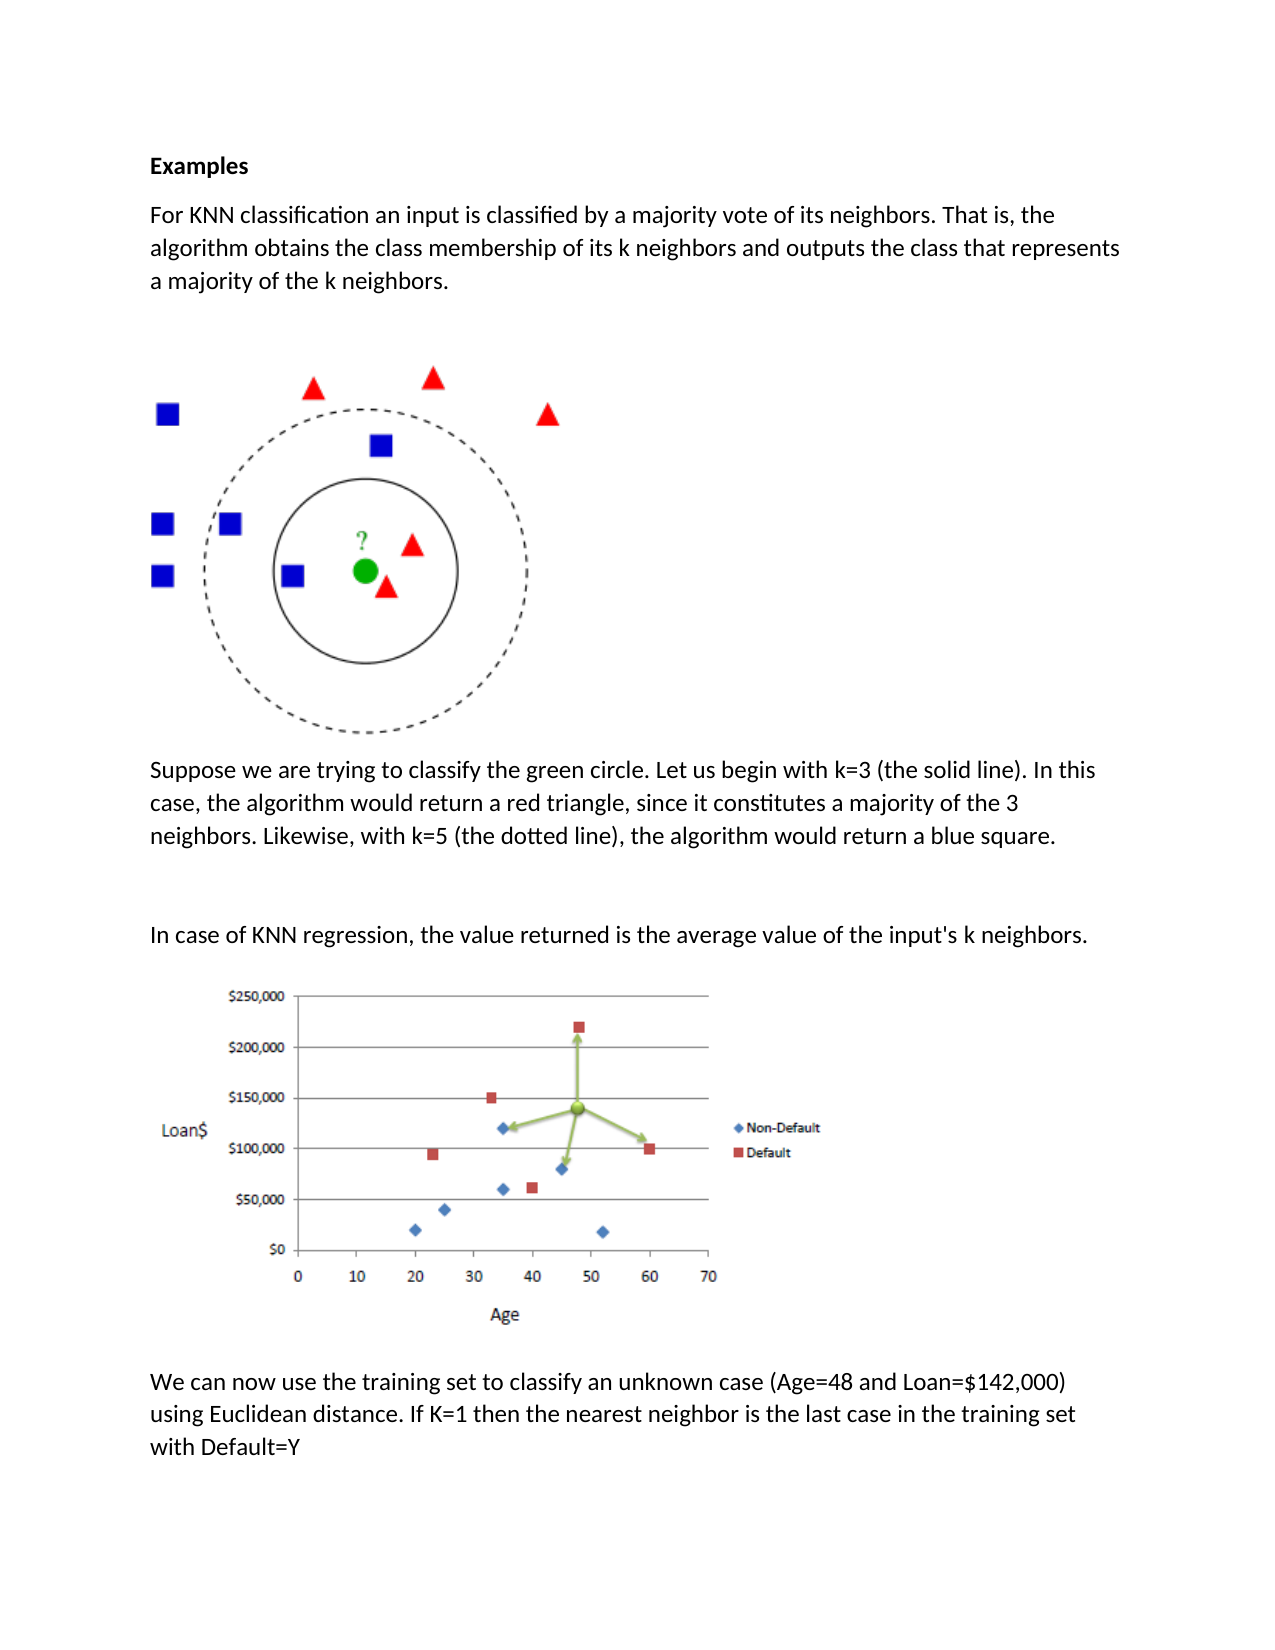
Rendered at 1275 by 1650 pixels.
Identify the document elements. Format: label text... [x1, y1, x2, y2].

picture [150, 968, 836, 1347]
text Examples [150, 150, 1125, 181]
picture [150, 364, 561, 736]
text We can now use the training set to classify an unknown case (Age=48 and Loan=$142,000) using Euclidean distance. If K=1 then the nearest neighbor is the last case in the training set with Default=Y [150, 1366, 1125, 1462]
text Suppose we are trying to classify the green circle. Let us begin with k=3 (the solid line). In this case, the algorithm would return a red triangle, since it constitutes a majority of the 3 neighbors. Likewise, with k=5 (the dotted line), the algorithm would return a blue square. [150, 754, 1125, 851]
text In case of KNN regression, the value returned is the average value of the input's k neighbors. [150, 919, 1125, 950]
text For KNN classification an input is classified by a majority vote of its neighbors. That is, the algorithm obtains the class membership of its k neighbors and outputs the class that represents a majority of the k neighbors. [150, 199, 1125, 296]
